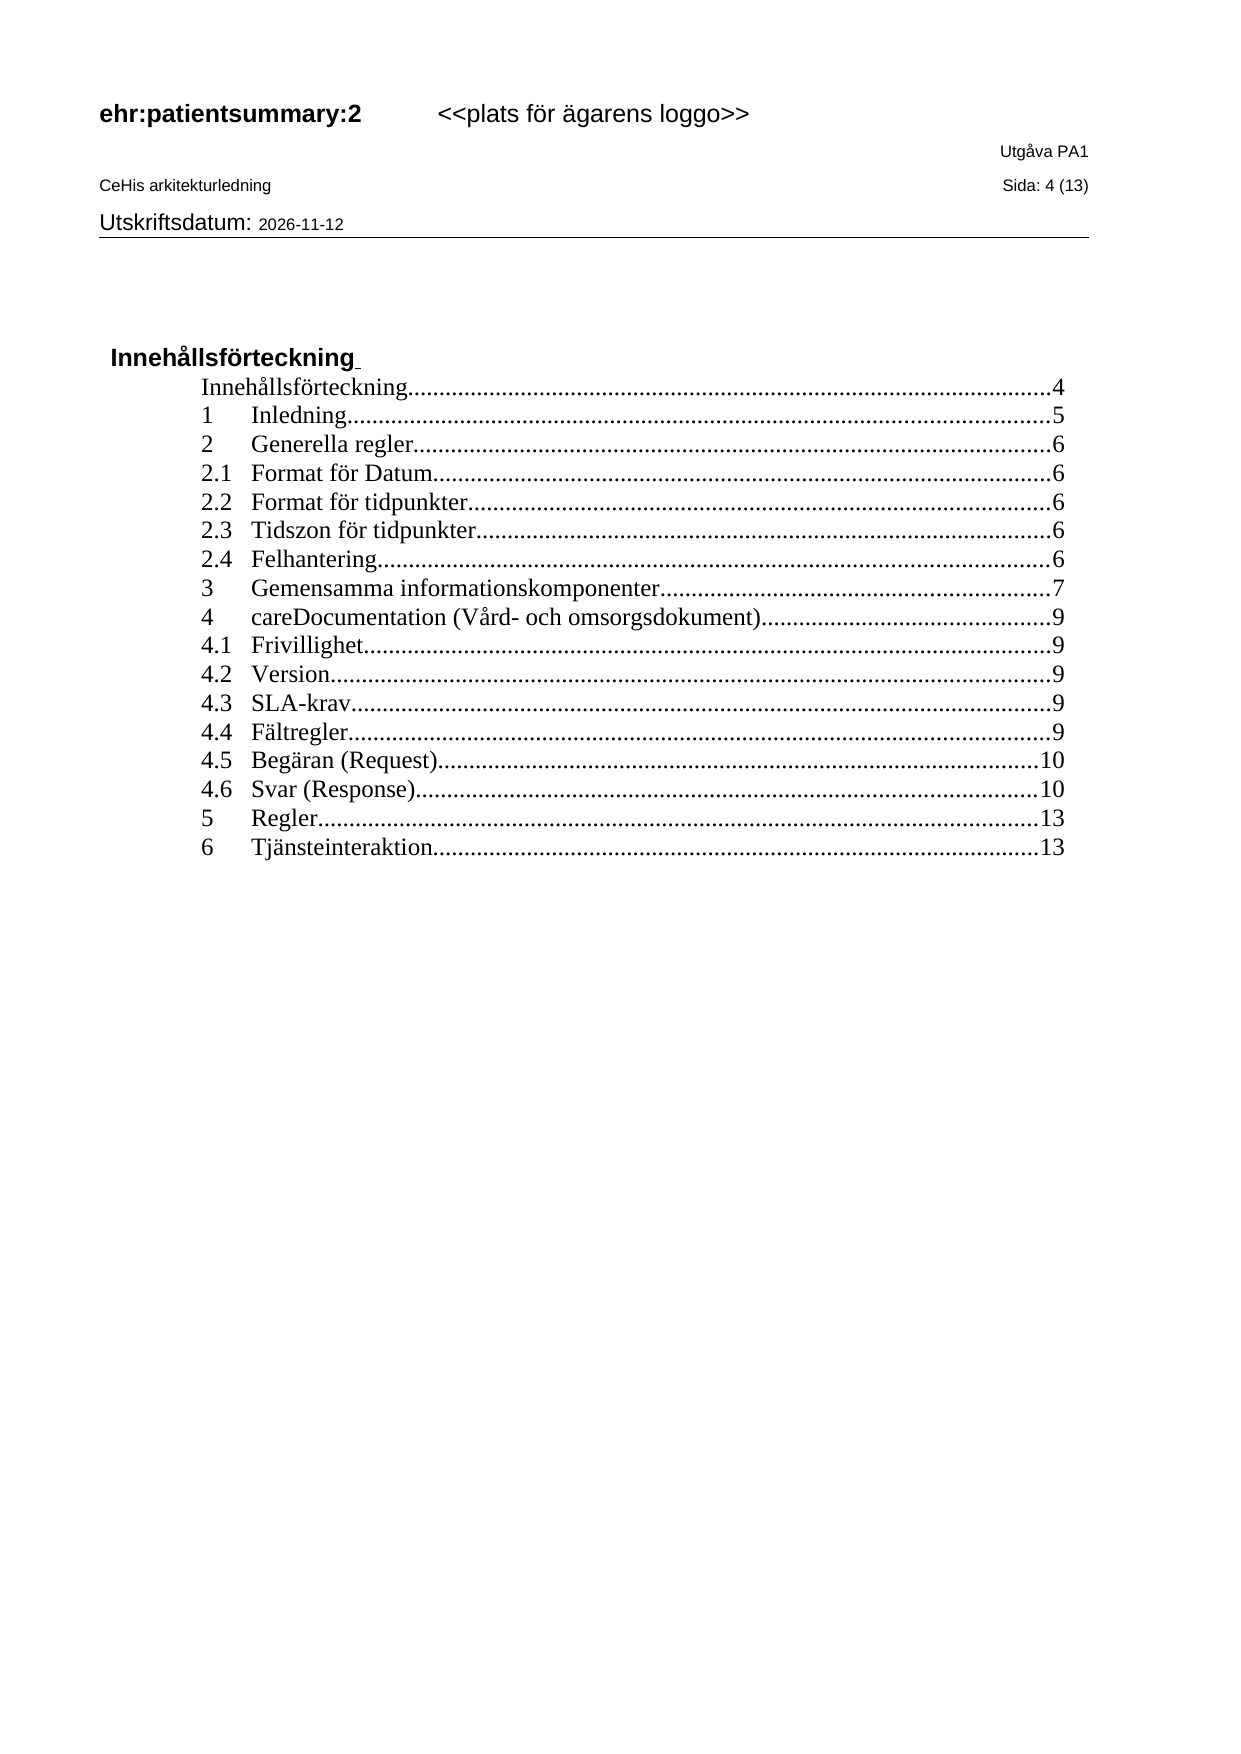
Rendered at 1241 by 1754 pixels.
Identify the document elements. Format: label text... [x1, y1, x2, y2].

text 1 Inledning 5 [201, 400, 1065, 429]
text 4.2 Version 9 [201, 659, 1065, 688]
text 2.4 Felhantering 6 [201, 544, 1065, 573]
text 4.6 Svar (Response) 10 [201, 774, 1065, 803]
text 3 Gemensamma informationskomponenter 7 [201, 573, 1065, 602]
text 4.3 SLA-krav 9 [201, 688, 1065, 717]
text 2 Generella regler 6 [201, 429, 1065, 458]
subtitle Innehållsförteckning [110, 343, 1065, 372]
text 2.1 Format för Datum 6 [201, 458, 1065, 487]
text 4 careDocumentation (Vård- och omsorgsdokument) 9 [201, 602, 1065, 630]
text 4.5 Begäran (Request) 10 [201, 745, 1065, 774]
text 6 Tjänsteinteraktion 13 [201, 832, 1065, 860]
text 2.3 Tidszon för tidpunkter 6 [201, 515, 1065, 544]
text 4.1 Frivillighet 9 [201, 630, 1065, 659]
text 4.4 Fältregler 9 [201, 717, 1065, 745]
text 5 Regler 13 [201, 803, 1065, 832]
text Innehållsförteckning 4 [201, 372, 1065, 400]
text 2.2 Format för tidpunkter 6 [201, 487, 1065, 515]
